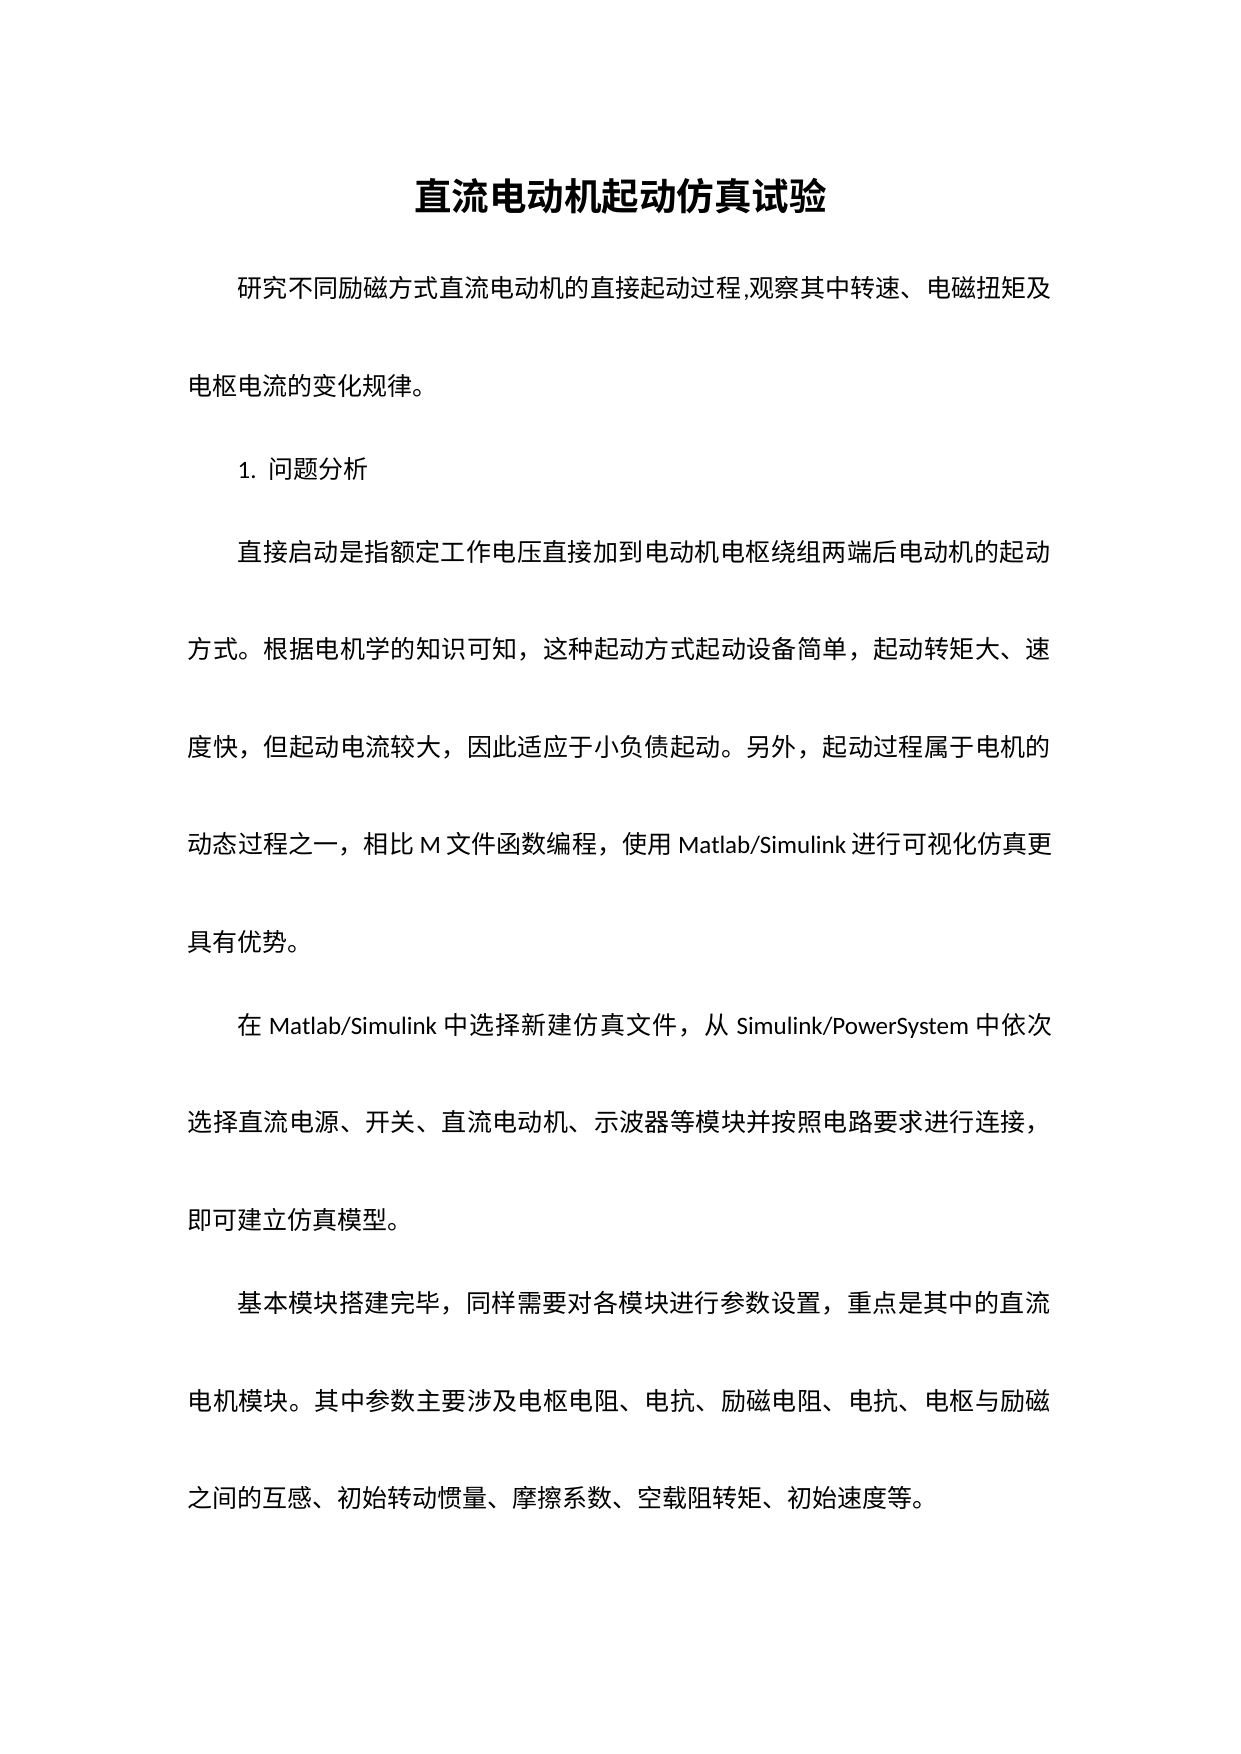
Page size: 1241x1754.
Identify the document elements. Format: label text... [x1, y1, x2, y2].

text 1. 问题分析 [187, 435, 1053, 500]
text 研究不同励磁方式直流电动机的直接起动过程,观察其中转速、电磁扭矩及电枢电流的变化规律。 [187, 254, 1053, 417]
text 在Matlab/Simulink中选择新建仿真文件，从Simulink/PowerSystem中依次选择直流电源、开关、直流电动机、示波器等模块并按照电路要求进行连接，即可建立仿真模型。 [187, 991, 1053, 1251]
text 基本模块搭建完毕，同样需要对各模块进行参数设置，重点是其中的直流电机模块。其中参数主要涉及电枢电阻、电抗、励磁电阻、电抗、电枢与励磁之间的互感、初始转动惯量、摩擦系数、空载阻转矩、初始速度等。 [187, 1269, 1053, 1529]
text 直接启动是指额定工作电压直接加到电动机电枢绕组两端后电动机的起动方式。根据电机学的知识可知，这种起动方式起动设备简单，起动转矩大、速度快，但起动电流较大，因此适应于小负债起动。另外，起动过程属于电机的动态过程之一，相比M文件函数编程，使用Matlab/Simulink进行可视化仿真更具有优势。 [187, 518, 1053, 973]
text 直流电动机起动仿真试验 [187, 162, 1053, 227]
